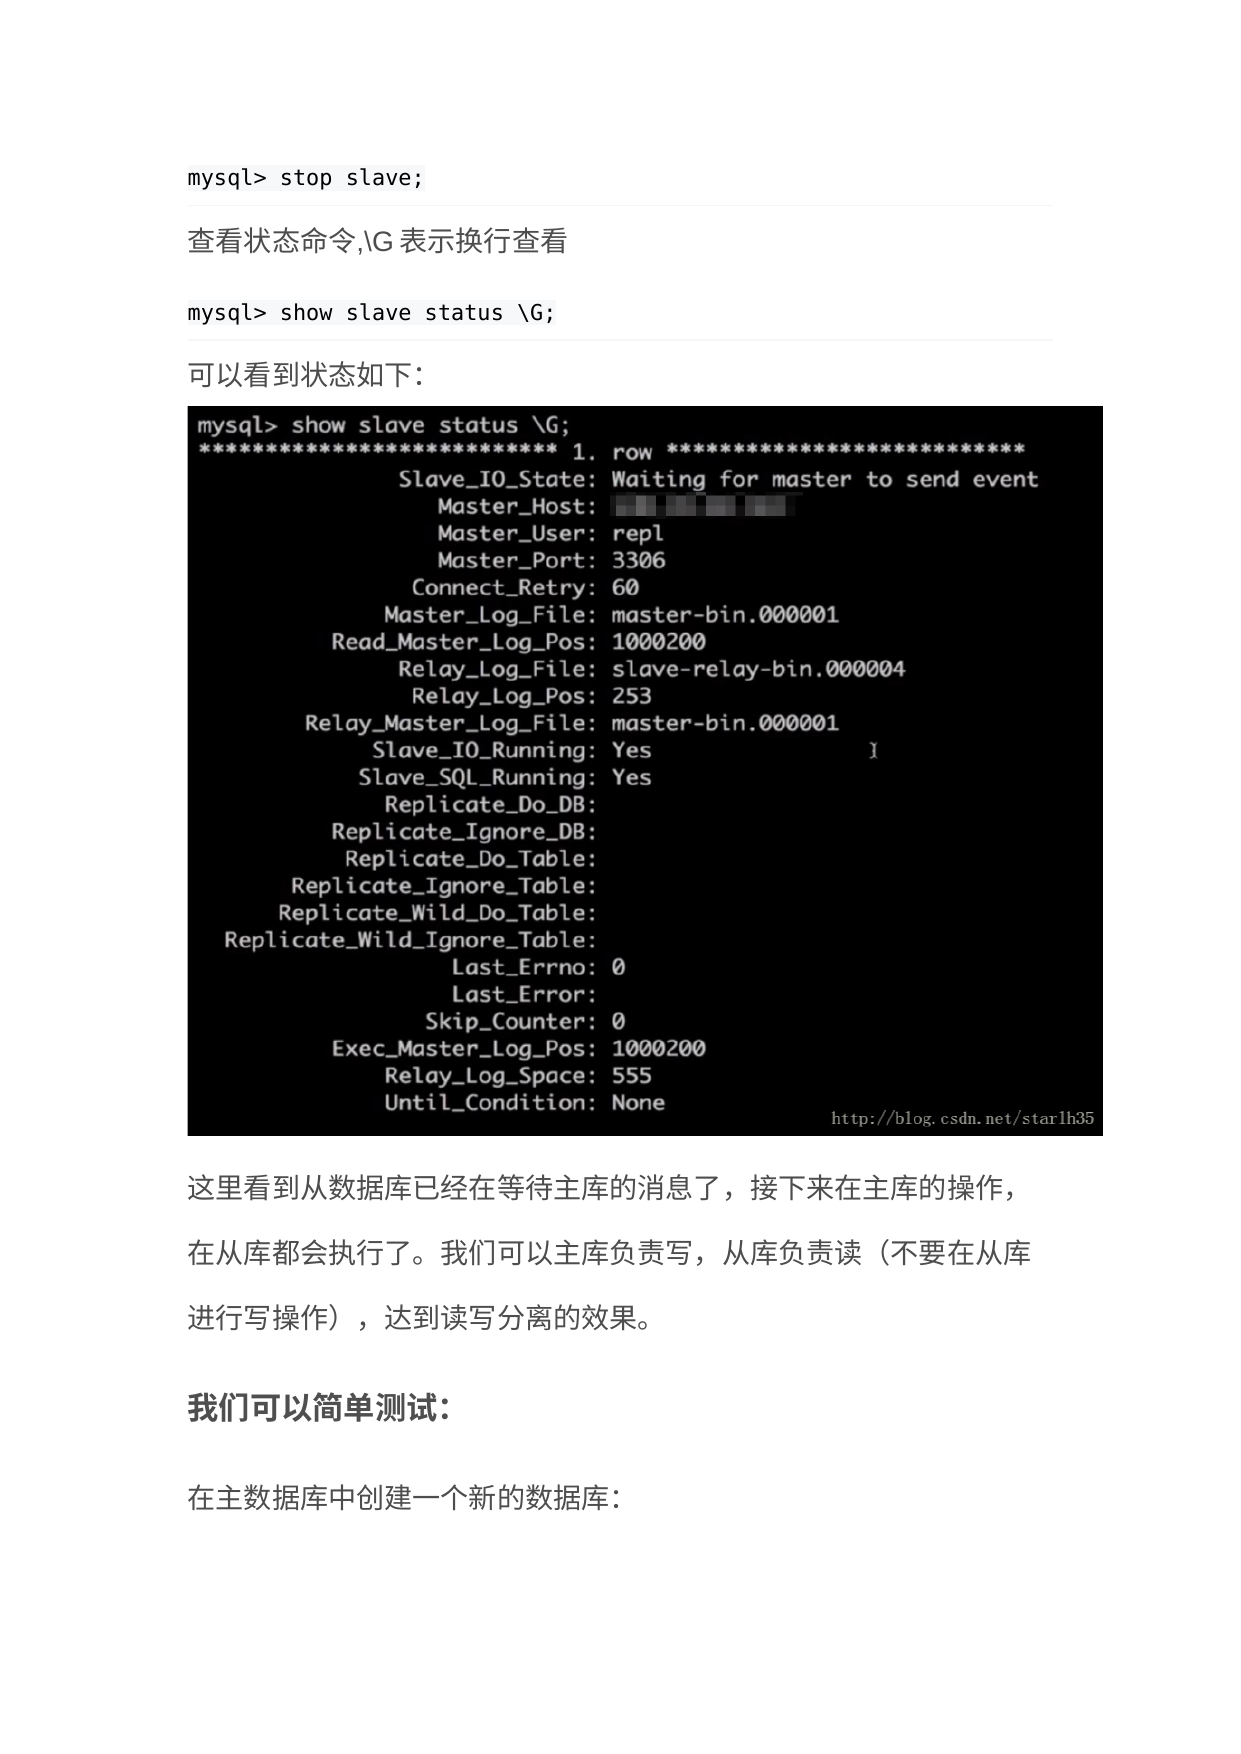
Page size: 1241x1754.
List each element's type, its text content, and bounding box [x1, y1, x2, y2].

text mysql> stop slave; [187, 162, 1053, 206]
text mysql> show slave status \G; [187, 296, 1053, 341]
text 我们可以简单测试： [187, 1373, 1053, 1438]
text 可以看到状态如下： 这里看到从数据库已经在等待主库的消息了，接下来在主库的操作，在从库都会执行了。我们可以主库负责写，从库负责读（不要在从库进行写操作），达到读写分离的效果。 [187, 341, 1053, 406]
picture [187, 406, 1103, 1136]
text 可以看到状态如下： 这里看到从数据库已经在等待主库的消息了，接下来在主库的操作，在从库都会执行了。我们可以主库负责写，从库负责读（不要在从库进行写操作），达到读写分离的效果。 [187, 1136, 1053, 1348]
text 查看状态命令,\G表示换行查看 [187, 206, 1053, 271]
text 在主数据库中创建一个新的数据库： [187, 1463, 1053, 1528]
